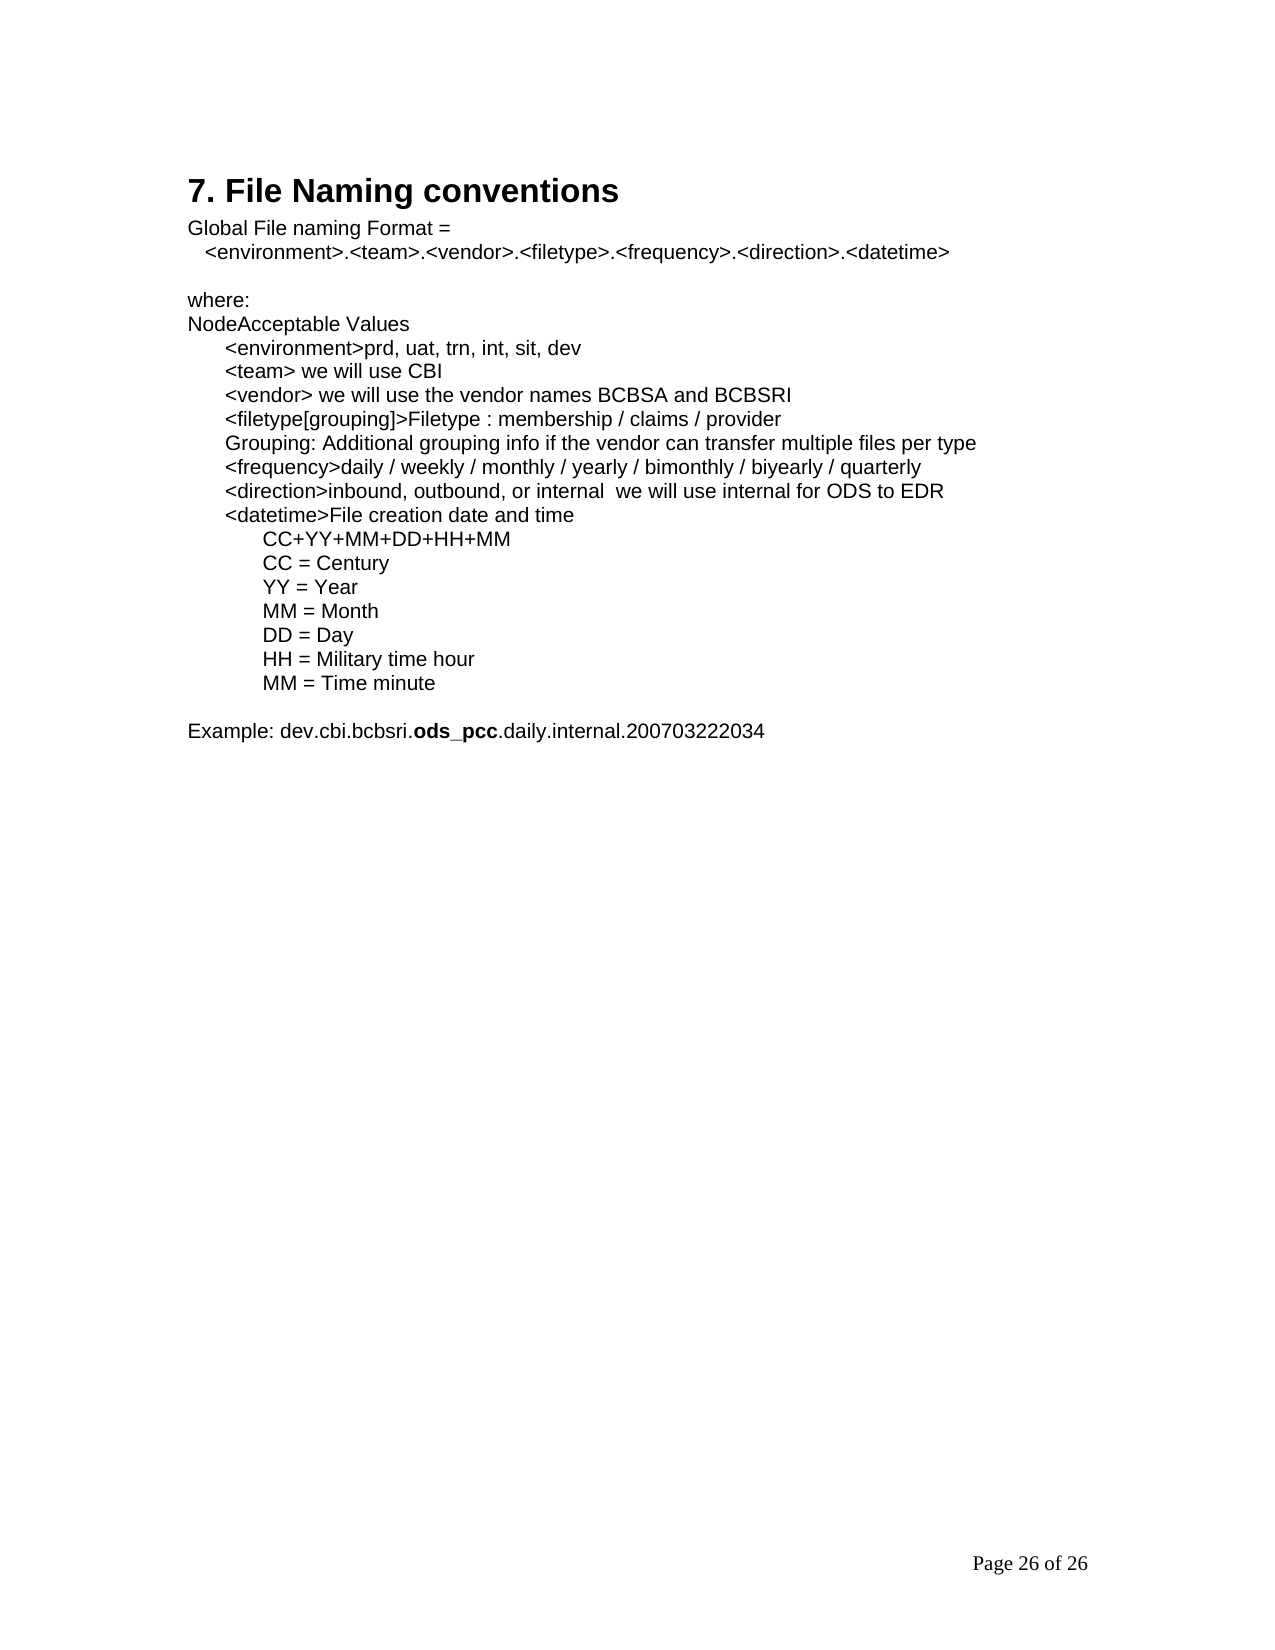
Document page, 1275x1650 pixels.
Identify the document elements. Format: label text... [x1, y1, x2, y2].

text <frequency>daily / weekly / monthly / yearly / bimonthly / biyearly / quarterly [187, 455, 1087, 479]
text <filetype[grouping]>Filetype : membership / claims / provider [187, 407, 1087, 431]
text <direction>inbound, outbound, or internal we will use internal for ODS to EDR [187, 479, 1087, 503]
text MM = Time minute [225, 671, 1087, 695]
text NodeAcceptable Values [187, 311, 1087, 335]
text CC+YY+MM+DD+HH+MM [225, 527, 1087, 551]
text <team> we will use CBI [187, 359, 1087, 383]
text Grouping: Additional grouping info if the vendor can transfer multiple files per type [187, 431, 1087, 455]
text CC = Century [225, 551, 1087, 575]
text where: [187, 287, 1087, 311]
text YY = Year [225, 575, 1087, 599]
text DD = [225, 623, 1087, 647]
text <environment>prd, uat, trn, int, sit, dev [187, 335, 1087, 359]
subtitle File Naming conventions [187, 171, 1087, 209]
text MM = Month [225, 599, 1087, 623]
text HH = Military time hour [225, 647, 1087, 671]
text <vendor> we will use the vendor names BCBSA and BCBSRI [187, 383, 1087, 407]
text <environment>.<team>.<vendor>.<filetype>.<frequency>.<direction>.<datetime> [187, 239, 1087, 263]
text <datetime>File creation date and time [187, 503, 1087, 527]
text Example: dev.cbi.bcbsri.ods_pcc.daily.internal.200703222034 [187, 719, 1087, 743]
text Global File naming Format = [187, 216, 1087, 239]
